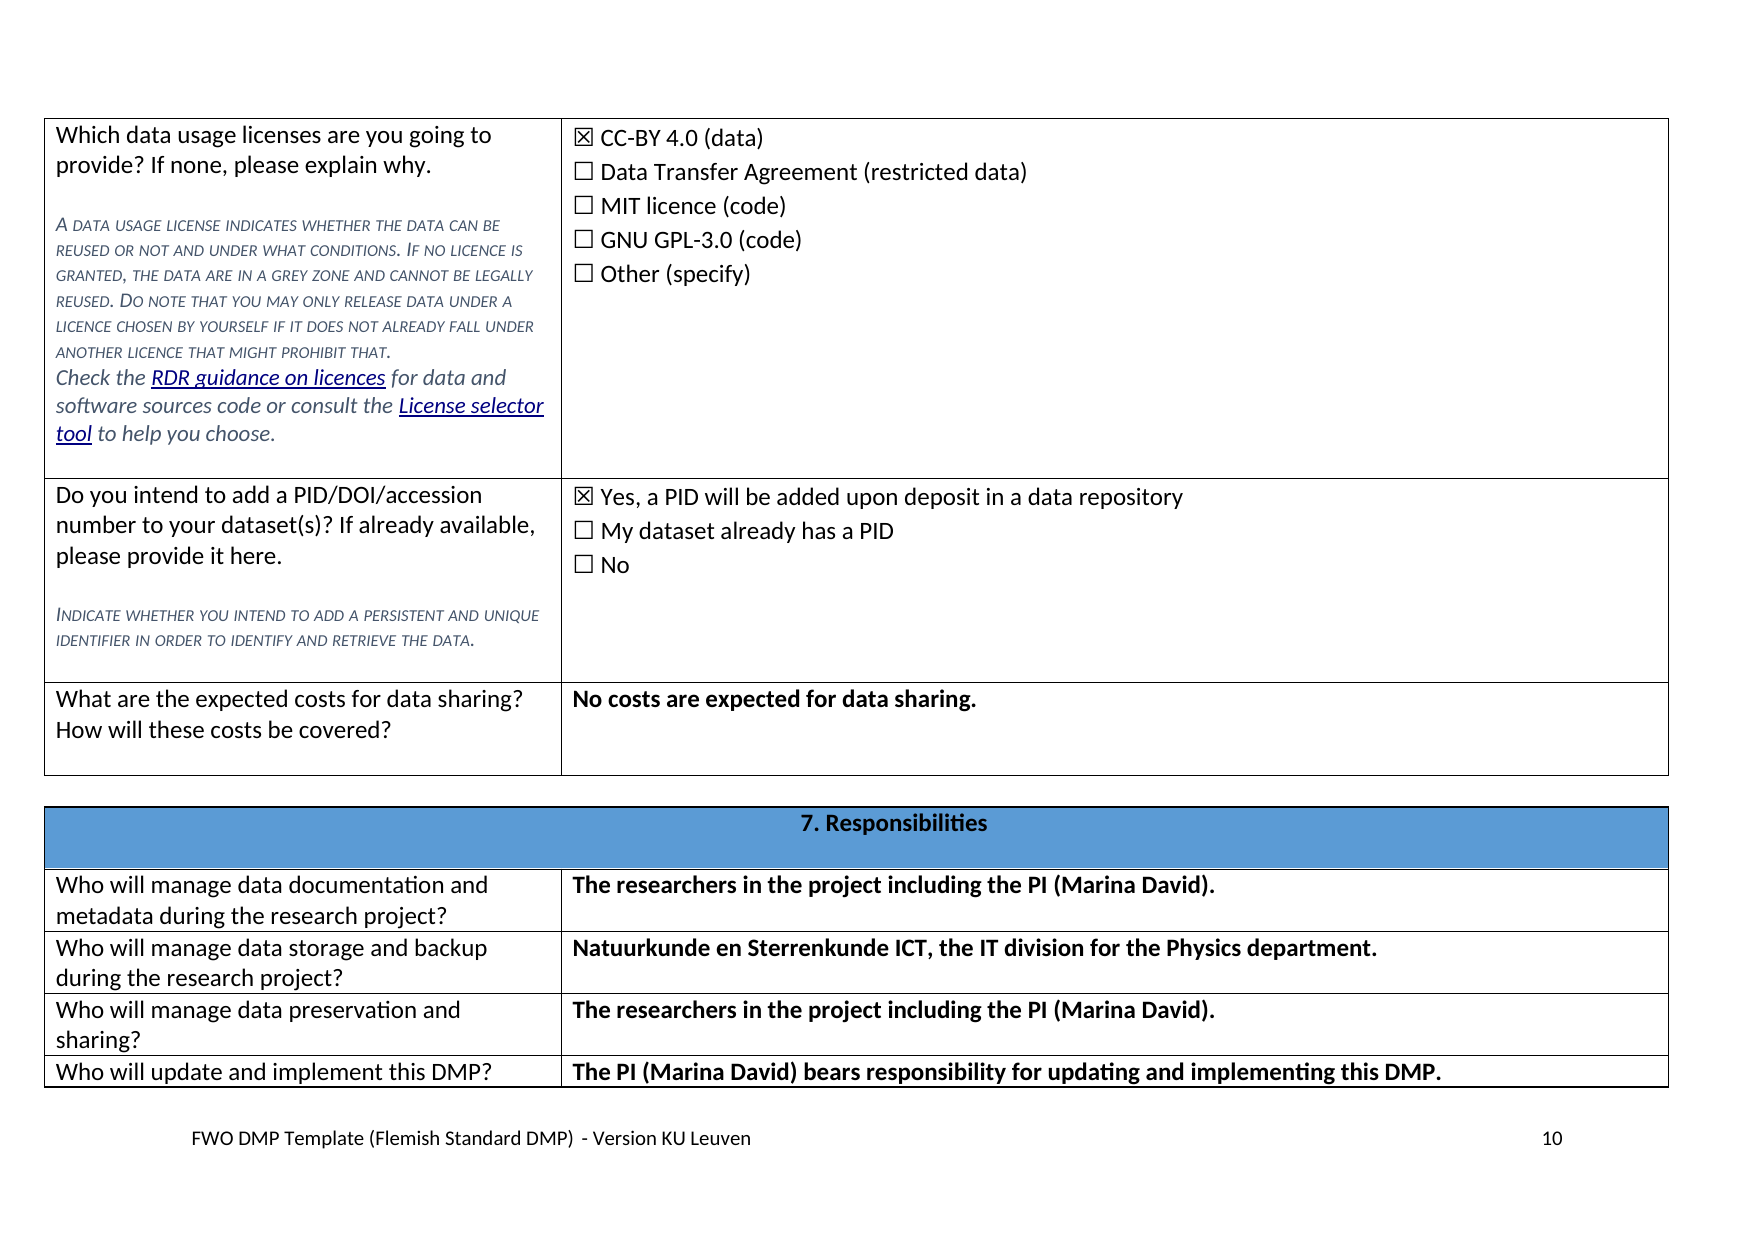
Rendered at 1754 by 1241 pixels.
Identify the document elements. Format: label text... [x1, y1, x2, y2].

table_cell Who will update and implement this DMP? [45, 1056, 561, 1086]
table_cell Who will manage data storage and backup during the research project? [45, 932, 561, 993]
table_cell The researchers in the project including the PI (Marina David). [562, 994, 1668, 1055]
table_cell Who will manage data documentation and metadata during the research project? [45, 870, 561, 931]
table_cell The PI (Marina David) bears responsibility for updating and implementing this DMP. [562, 1056, 1668, 1086]
table_header 7. Responsibilities [45, 808, 1668, 868]
table_cell Which data usage licenses are you going to provide? If none, please explain why. A data usage license indicates whether the data can be reused or not and under what conditions. If no licence is granted, the data are in a grey zone and cannot be legally reused. Do note that you may only release data under a licence chosen by yourself if it does not already fall under another licence that might prohibit that. Check the RDR guidance on licences for data and software sources code or consult the License selector tool to help you choose. [45, 119, 561, 478]
table_cell Who will manage data preservation and sharing? [45, 994, 561, 1055]
table_cell Do you intend to add a PID/DOI/accession number to your dataset(s)? If already available, please provide it here. Indicate whether you intend to add a persistent and unique identifier in order to identify and retrieve the data. [45, 479, 561, 682]
table_cell Yes, a PID will be added upon deposit in a data repository My dataset already has a PID No [562, 479, 1668, 682]
table_cell What are the expected costs for data sharing? How will these costs be covered? [45, 683, 561, 775]
table_cell The researchers in the project including the PI (Marina David). [562, 870, 1668, 931]
table_cell CC-BY 4.0 (data) Data Transfer Agreement (restricted data) MIT licence (code) GNU GPL-3.0 (code) Other (specify) [562, 119, 1668, 478]
table_cell Natuurkunde en Sterrenkunde ICT, the IT division for the Physics department. [562, 932, 1668, 993]
table_cell No costs are expected for data sharing. [562, 683, 1668, 775]
